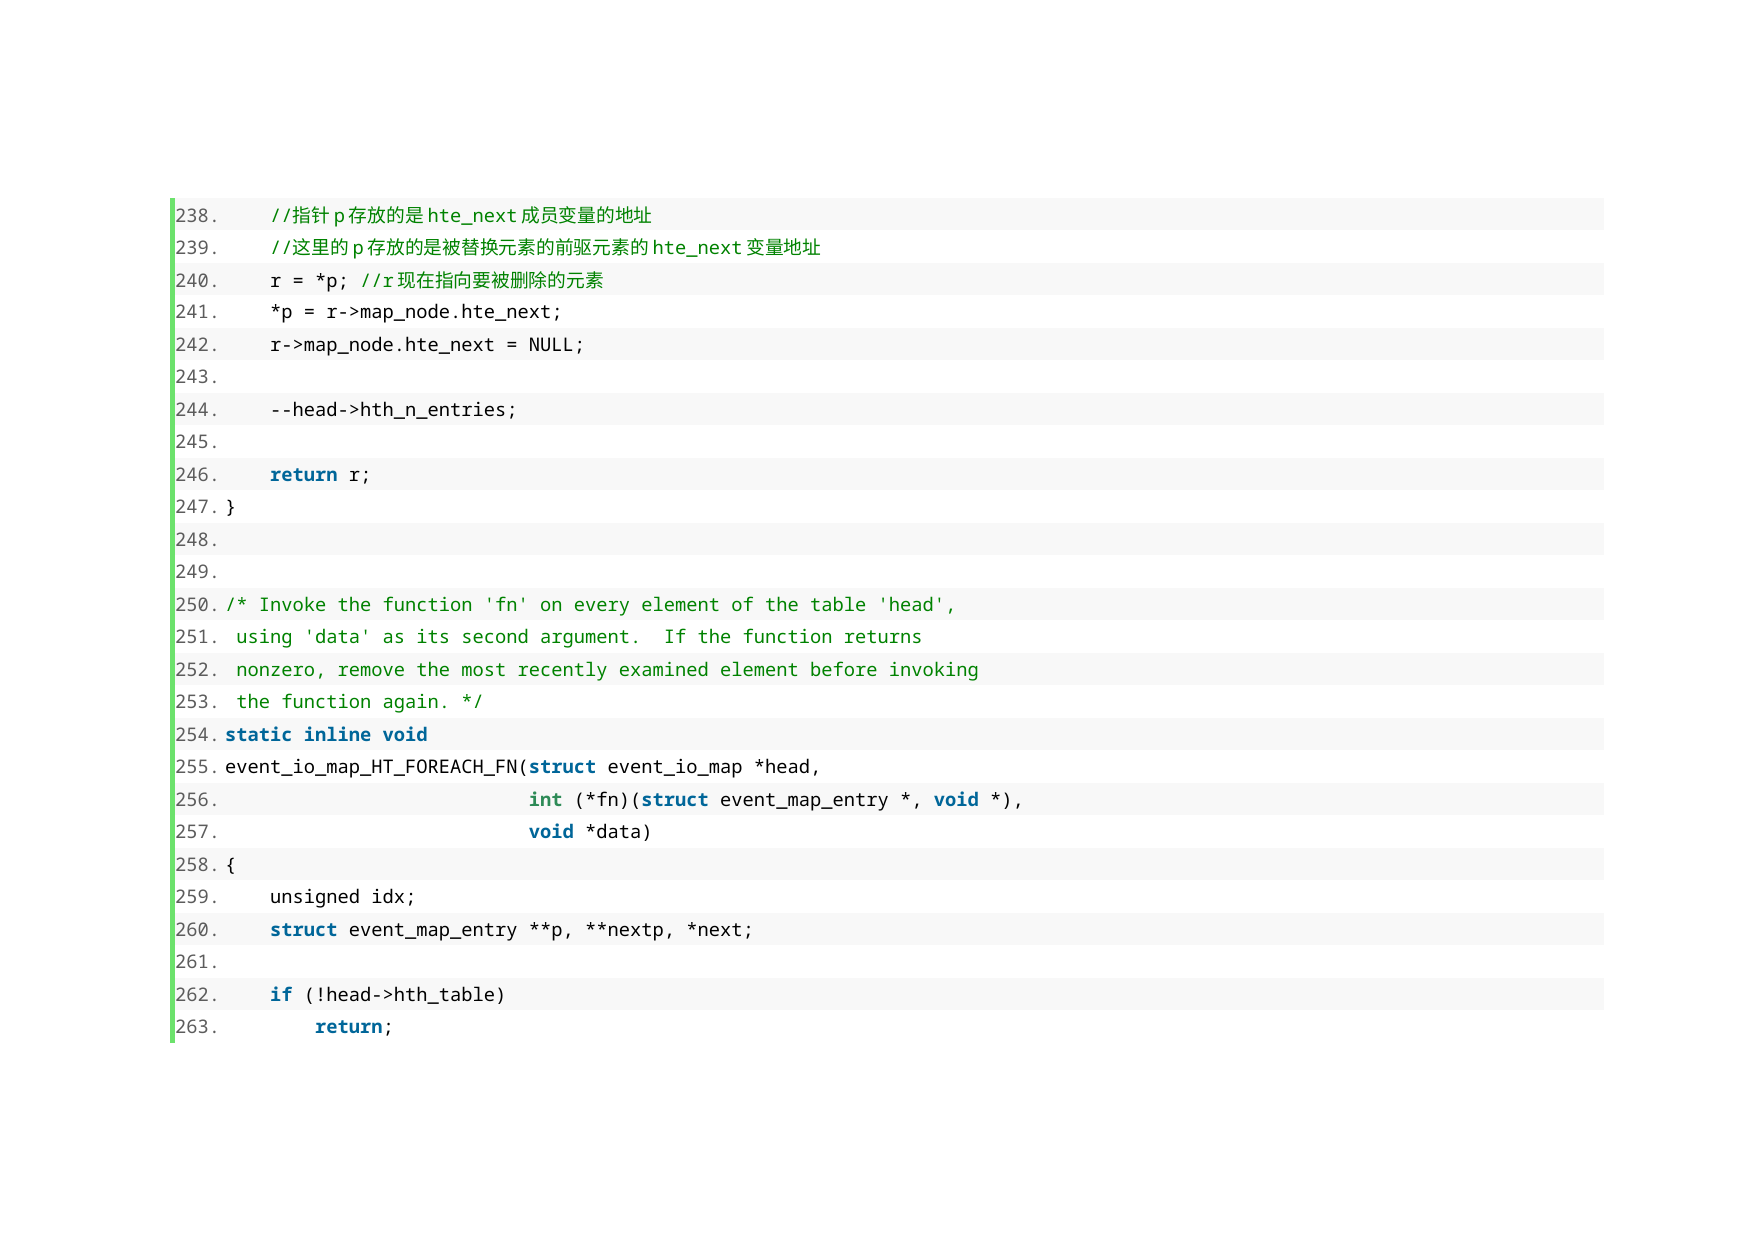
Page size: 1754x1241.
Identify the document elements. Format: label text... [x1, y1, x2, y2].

list event_io_map_HT_FOREACH_FN(struct event_io_map *head, [175, 750, 1604, 783]
list if (!head->hth_table) [175, 978, 1604, 1010]
list the function again. */ [175, 685, 1604, 718]
list //指针p存放的是hte_next成员变量的地址 [175, 198, 1604, 230]
list /* Invoke the function 'fn' on every element of the table 'head', [175, 588, 1604, 620]
list unsigned idx; [175, 880, 1604, 913]
list static inline void [175, 718, 1604, 750]
list r->map_node.hte_next = NULL; [175, 328, 1604, 360]
list int (*fn)(struct event_map_entry *, void *), [175, 783, 1604, 815]
list r = *p; //r现在指向要被删除的元素 [175, 263, 1604, 295]
list return r; [175, 458, 1604, 490]
list using 'data' as its second argument. If the function returns [175, 620, 1604, 653]
list { [175, 848, 1604, 880]
list } [175, 490, 1604, 523]
list void *data) [175, 815, 1604, 848]
list *p = r->map_node.hte_next; [175, 295, 1604, 328]
list //这里的p存放的是被替换元素的前驱元素的hte_next变量地址 [175, 230, 1604, 263]
list return; [175, 1010, 1604, 1043]
list --head->hth_n_entries; [175, 393, 1604, 425]
list struct event_map_entry **p, **nextp, *next; [175, 913, 1604, 945]
list nonzero, remove the most recently examined element before invoking [175, 653, 1604, 685]
